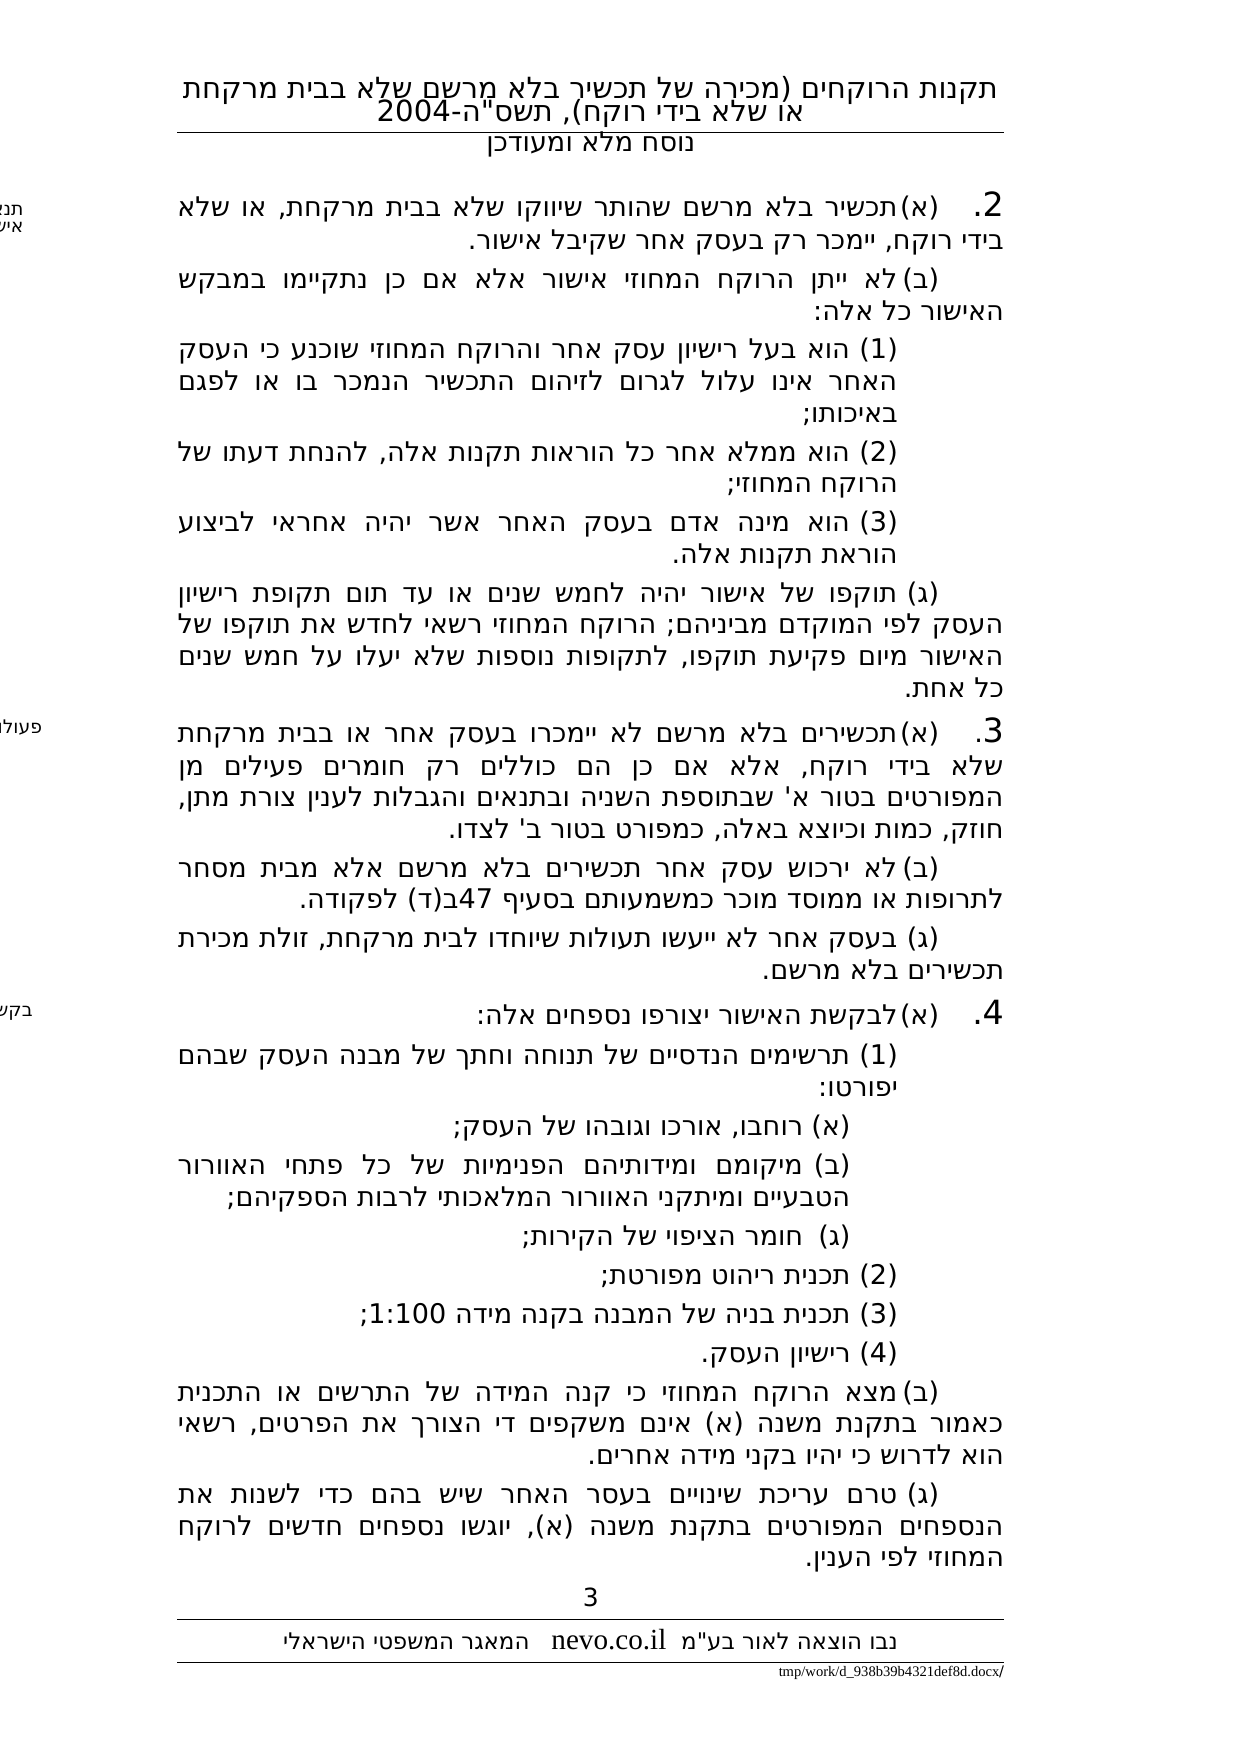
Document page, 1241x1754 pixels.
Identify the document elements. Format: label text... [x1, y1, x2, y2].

text (ג) בעסק אחר לא ייעשו תעולות שיוחדו לבית מרקחת, זולת מכירת תכשירים בלא מרשם. [177, 923, 1004, 986]
text (2) הוא ממלא אחר כל הוראות תקנות אלה, להנחת דעתו של הרוקח המחוזי; [177, 436, 898, 499]
text (ב) מצא הרוקח המחוזי כי קנה המידה של התרשים או התכנית כאמור בתקנת משנה (א) אינם משקפים די הצורך את הפרטים, רשאי הוא לדרוש כי יהיו בקני מידה אחרים. [177, 1376, 1004, 1471]
text (2) תכנית ריהוט מפורטת; [177, 1259, 898, 1291]
text (4) רישיון העסק. [177, 1337, 898, 1369]
text (3) הוא מינה אדם בעסק האחר אשר יהיה אחראי לביצוע הוראת תקנות אלה. [177, 507, 898, 570]
text 2. (א) תכשיר בלא מרשם שהותר שיווקו שלא בבית מרקחת, או שלא בידי רוקח, יימכר רק בעסק אחר שקיבל אישור. [177, 185, 1004, 256]
text 4. (א) לבקשת האישור יצורפו נספחים אלה: [177, 993, 1004, 1032]
text 3. (א) תכשירים בלא מרשם לא יימכרו בעסק אחר או בבית מרקחת שלא בידי רוקח, אלא אם כן הם כוללים רק חומרים פעילים מן המפורטים בטור א' שבתוספת השניה ובתנאים והגבלות לענין צורת מתן, חוזק, כמות וכיוצא באלה, כמפורט בטור ב' לצדו. [177, 711, 1004, 844]
text (ב) לא ירכוש עסק אחר תכשירים בלא מרשם אלא מבית מסחר לתרופות או ממוסד מוכר כמשמעותם בסעיף 47ב(ד) לפקודה. [177, 852, 1004, 915]
text (ב) לא ייתן הרוקח המחוזי אישור אלא אם כן נתקיימו במבקש האישור כל אלה: [177, 263, 1004, 326]
text (1) הוא בעל רישיון עסק אחר והרוקח המחוזי שוכנע כי העסק האחר אינו עלול לגרום לזיהום התכשיר הנמכר בו או לפגם באיכותו; [177, 334, 898, 428]
text (ג) חומר הציפוי של הקירות; [177, 1220, 851, 1252]
text (3) תכנית בניה של המבנה בקנה מידה 1:100; [177, 1298, 898, 1330]
text (א) רוחבו, אורכו וגובהו של העסק; [177, 1110, 851, 1142]
text (ג) תוקפו של אישור יהיה לחמש שנים או עד תום תקופת רישיון העסק לפי המוקדם מביניהם; הרוקח המחוזי רשאי לחדש את תוקפו של האישור מיום פקיעת תוקפו, לתקופות נוספות שלא יעלו על חמש שנים כל אחת. [177, 577, 1004, 703]
text (ב) מיקומם ומידותיהם הפנימיות של כל פתחי האוורור הטבעיים ומיתקני האוורור המלאכותי לרבות הספקיהם; [177, 1149, 851, 1212]
text (1) תרשימים הנדסיים של תנוחה וחתך של מבנה העסק שבהם יפורטו: [177, 1040, 898, 1103]
text (ג) טרם עריכת שינויים בעסר האחר שיש בהם כדי לשנות את הנספחים המפורטים בתקנת משנה (א), יוגשו נספחים חדשים לרוקח המחוזי לפי הענין. [177, 1478, 1004, 1573]
